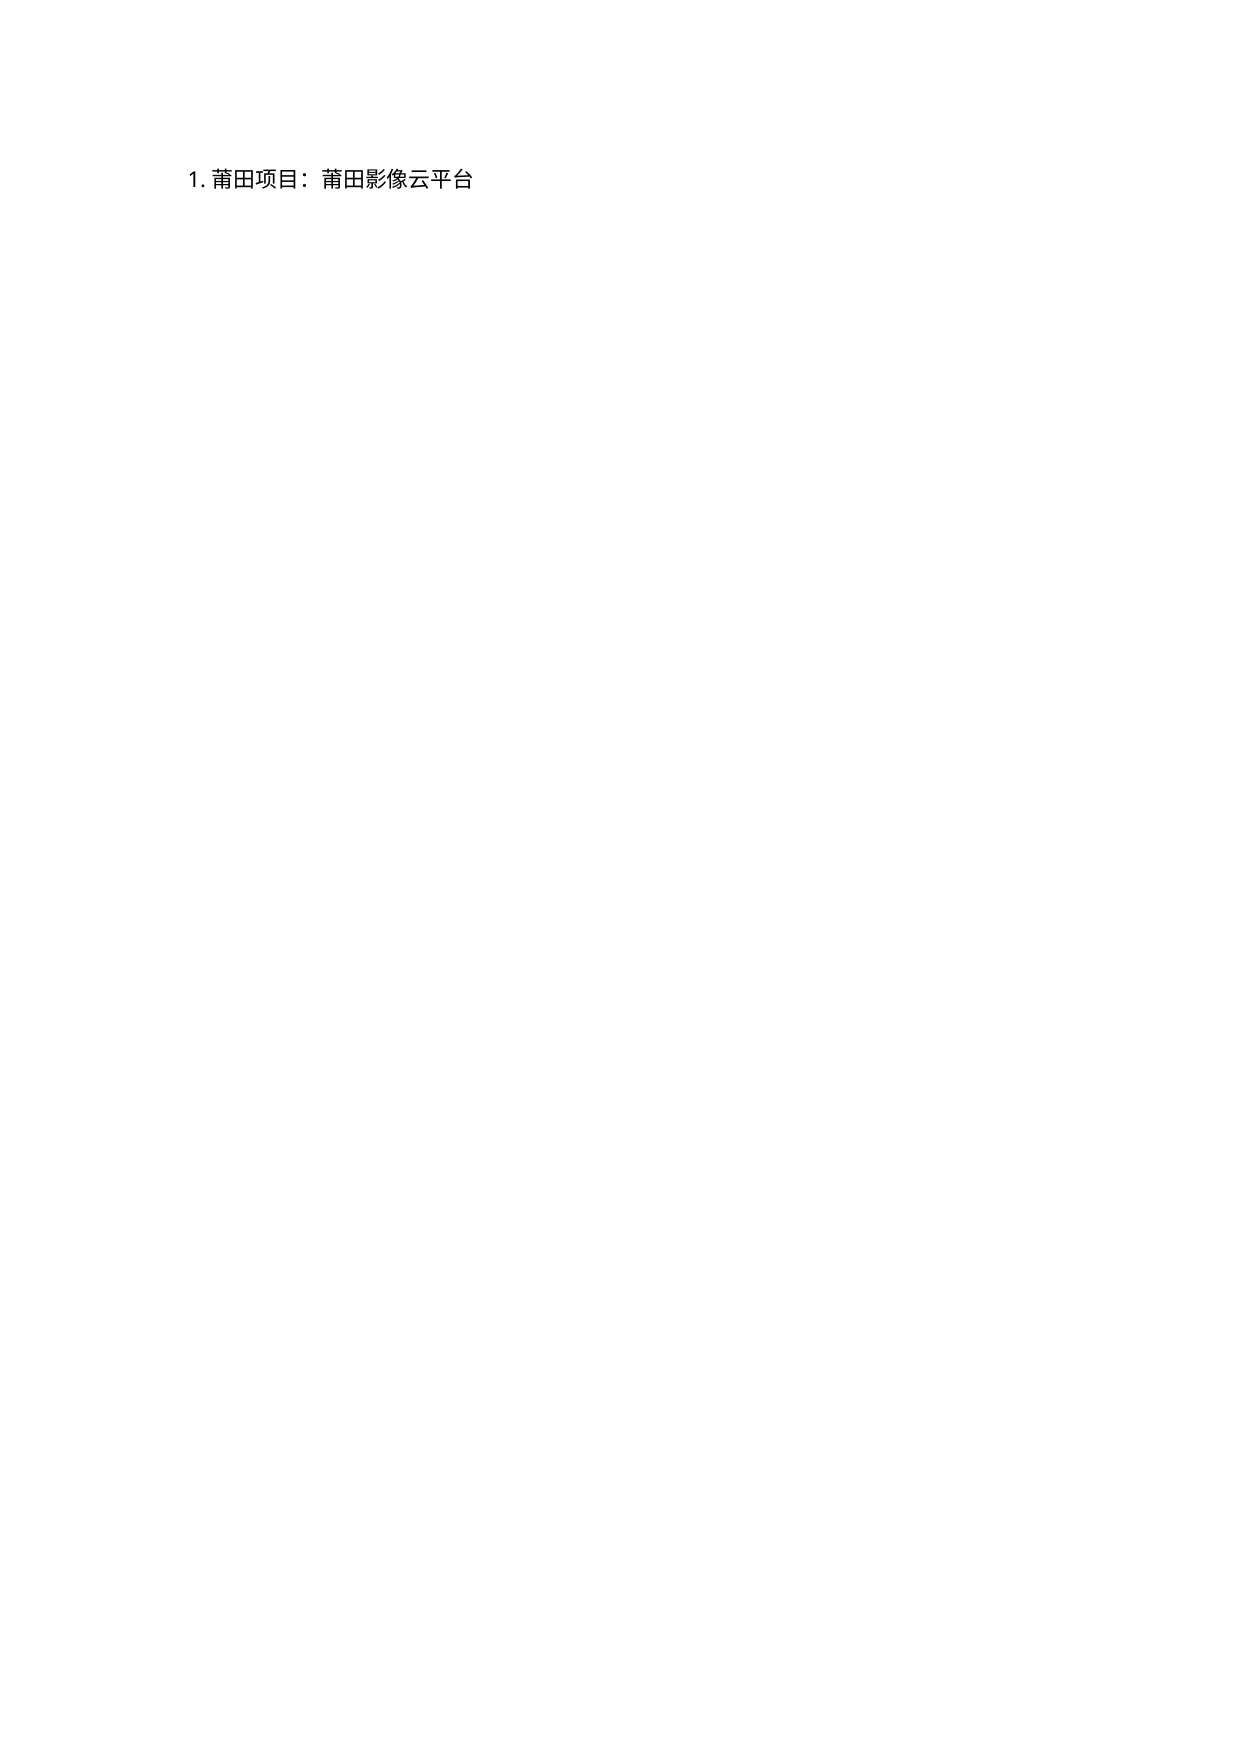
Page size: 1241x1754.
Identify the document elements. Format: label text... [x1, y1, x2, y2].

text 1. 莆田项目：莆田影像云平台 [187, 162, 1053, 194]
